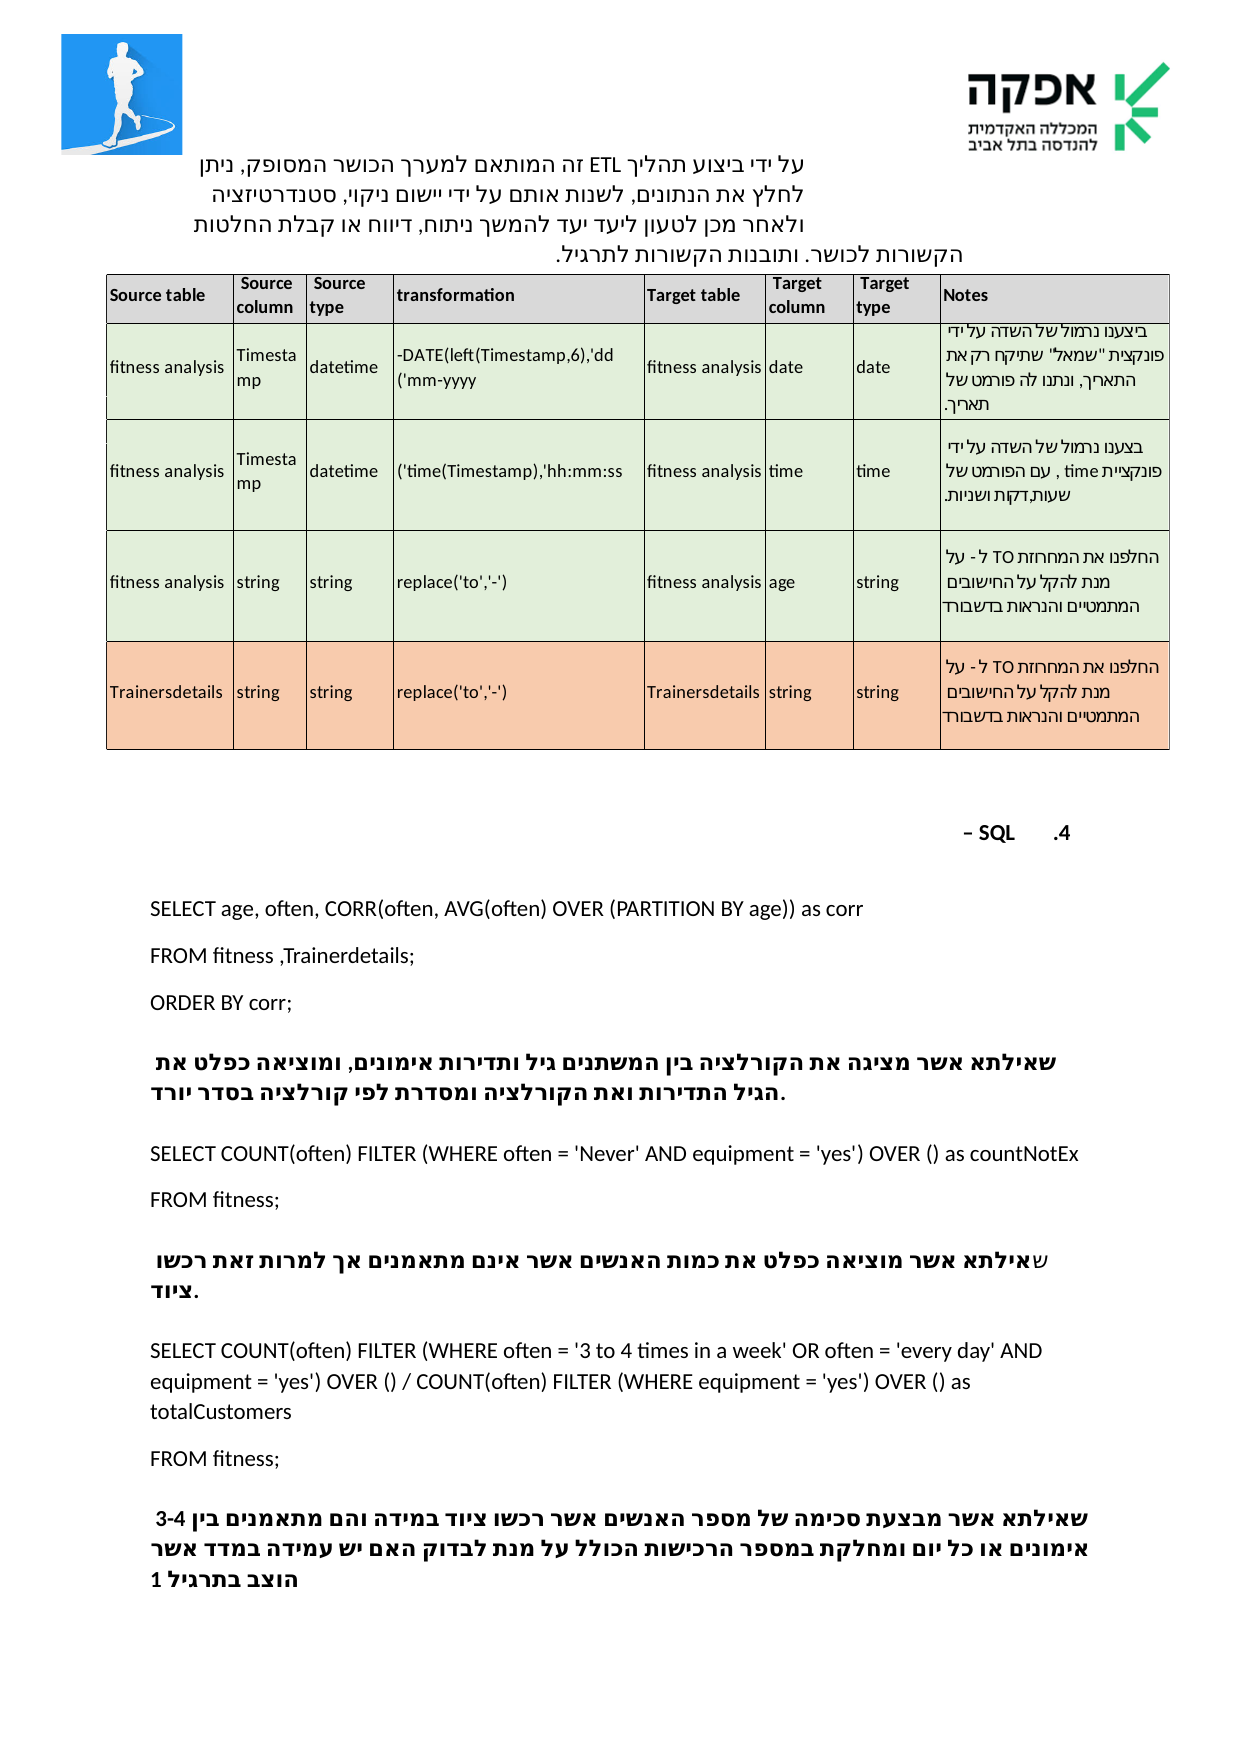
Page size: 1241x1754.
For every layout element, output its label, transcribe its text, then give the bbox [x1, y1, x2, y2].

text FROM fitness ,Trainerdetails; [150, 941, 1090, 969]
text SELECT age, often, CORR(often, AVG(often) OVER (PARTITION BY age)) as corr [150, 894, 1090, 922]
list SQL – [150, 818, 1053, 846]
text FROM fitness; שאילתא אשר מוציאה כפלט את כמות האנשים אשר אינם מתאמנים אך למרות זאת רכשו ציוד. SELECT COUNT(often) FILTER (WHERE often = '3 to 4 times in a week' OR often = 'every day' AND equipment = 'yes') OVER () / COUNT(often) FILTER (WHERE equipment = 'yes') OVER () as totalCustomers [150, 1186, 1090, 1425]
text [150, 1444, 1090, 1593]
picture [950, 0, 1175, 225]
text ORDER BY corr; שאילתא אשר מציגה את הקורלציה בין המשתנים גיל ותדירות אימונים, ומוציאה כפלט את הגיל התדירות ואת הקורלציה ומסדרת לפי קורלציה בסדר יורד. SELECT COUNT(often) FILTER (WHERE often = 'Never' AND equipment = 'yes') OVER () as countNotEx [150, 988, 1090, 1167]
text על ידי ביצוע תהליך ETL זה המותאם למערך הכושר המסופק, ניתן לחלץ את הנתונים, לשנות אותם על ידי יישום ניקוי, סטנדרטיזציה ולאחר מכן לטעון ליעד יעד להמשך ניתוח, דיווח או קבלת החלטות הקשורות לכושר. ותובנות הקשורות לתרגיל. [150, 150, 964, 269]
picture [61, 34, 183, 155]
